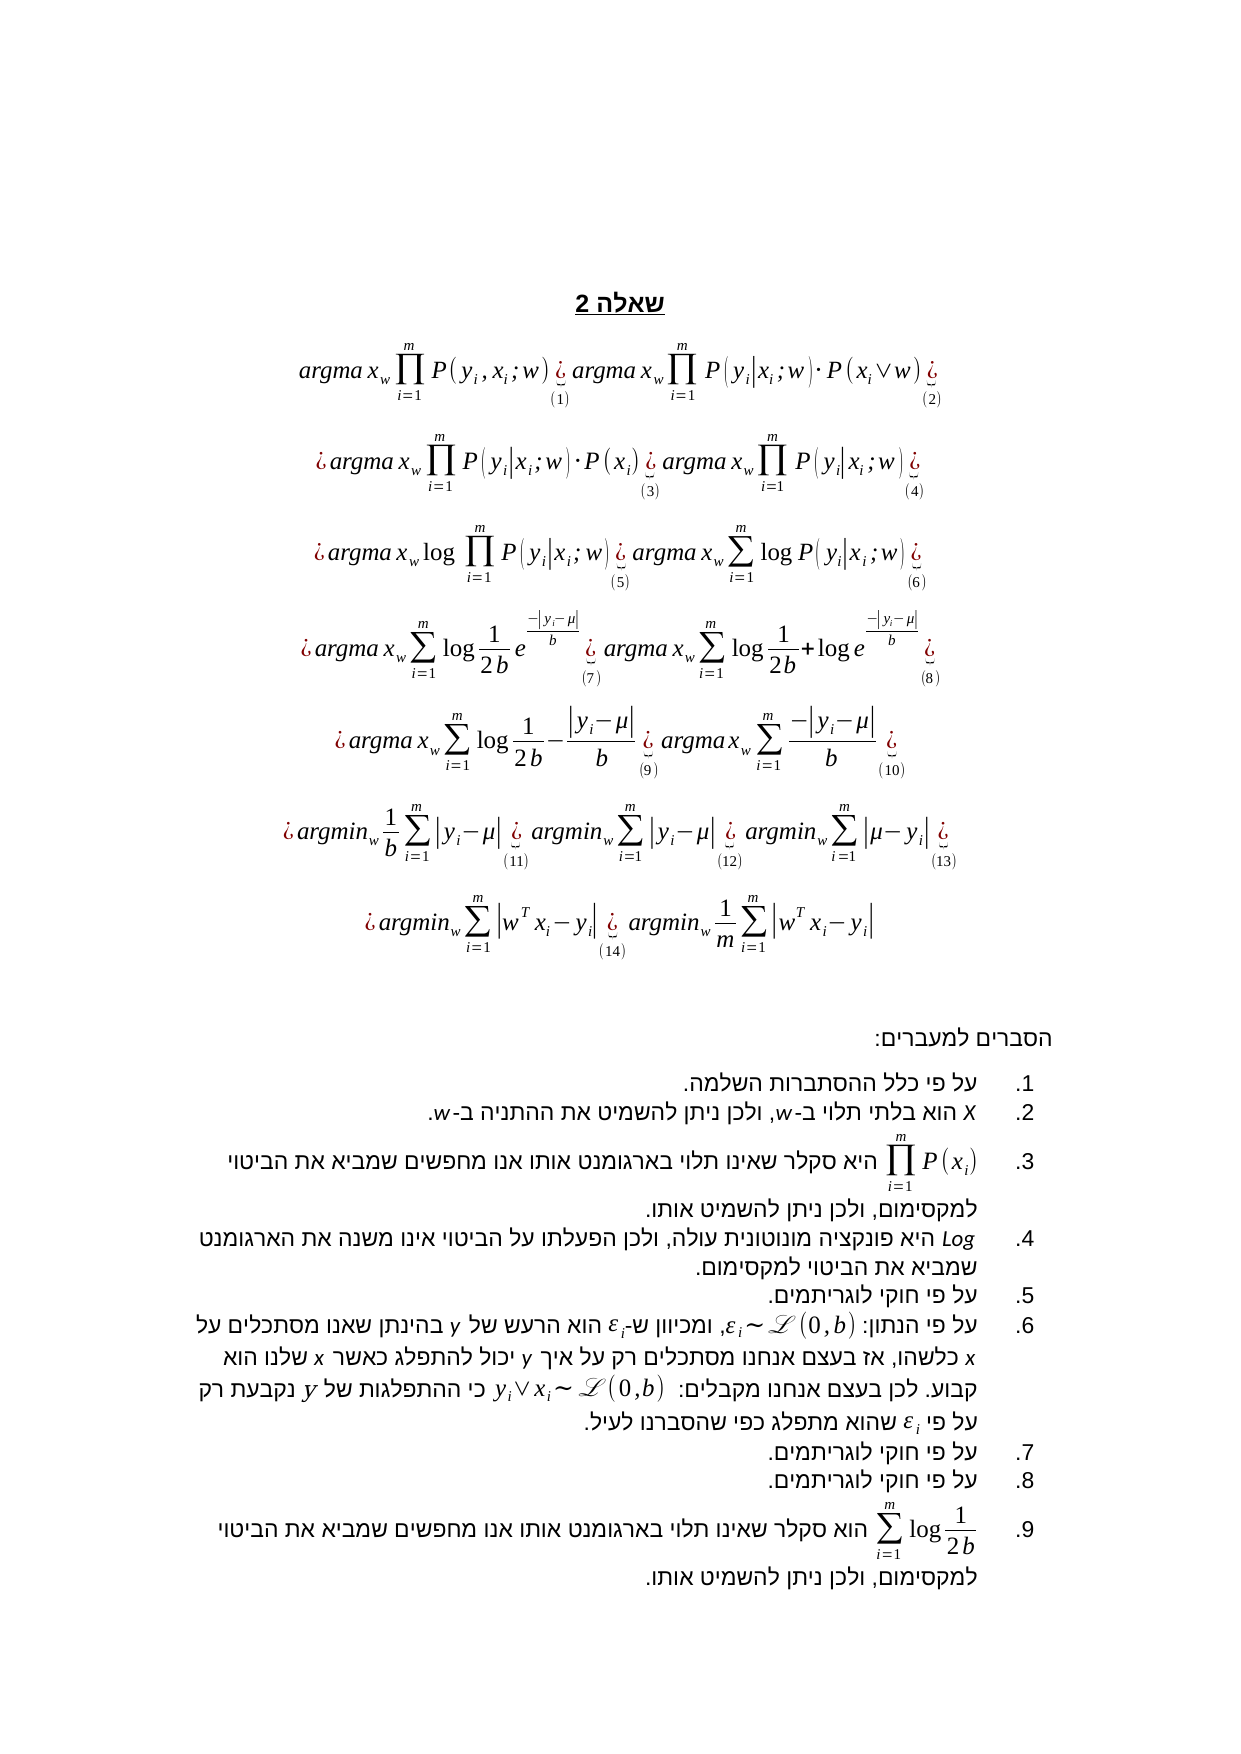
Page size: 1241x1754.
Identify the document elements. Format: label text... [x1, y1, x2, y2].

list Log היא פונקציה מונוטונית עולה, ולכן הפעלתו על הביטוי אינו משנה את הארגומנט שמביא את הביטוי למקסימום. [187, 1224, 1015, 1280]
list על פי כלל ההסתברות השלמה. [187, 1070, 1015, 1096]
list היא סקלר שאינו תלוי בארגומנט אותו אנו מחפשים שמביא את הביטוי למקסימום, ולכן ניתן להשמיט אותו. [187, 1127, 1015, 1223]
text שאלה 2 [187, 289, 1053, 318]
list הוא סקלר שאינו תלוי בארגומנט אותו אנו מחפשים שמביא את הביטוי למקסימום, ולכן ניתן להשמיט אותו. [187, 1495, 1015, 1590]
list על פי חוקי לוגריתמים. [187, 1467, 1015, 1494]
list X הוא בלתי תלוי ב-w, ולכן ניתן להשמיט את ההתניה ב-w. [187, 1098, 1015, 1126]
text הסברים למעברים: [187, 1025, 1053, 1052]
list על פי חוקי לוגריתמים. [187, 1282, 1015, 1308]
list על פי הנתון: , ומכיוון ש- הוא הרעש של y בהינתן שאנו מסתכלים על x כלשהו, אז בעצם אנחנו מסתכלים רק על איך y יכול להתפלג כאשר x שלנו הוא קבוע. לכן בעצם אנחנו מקבלים: כי ההתפלגות של y נקבעת רק על פי שהוא מתפלג כפי שהסברנו לעיל. [187, 1310, 1015, 1438]
list על פי חוקי לוגריתמים. [187, 1439, 1015, 1466]
